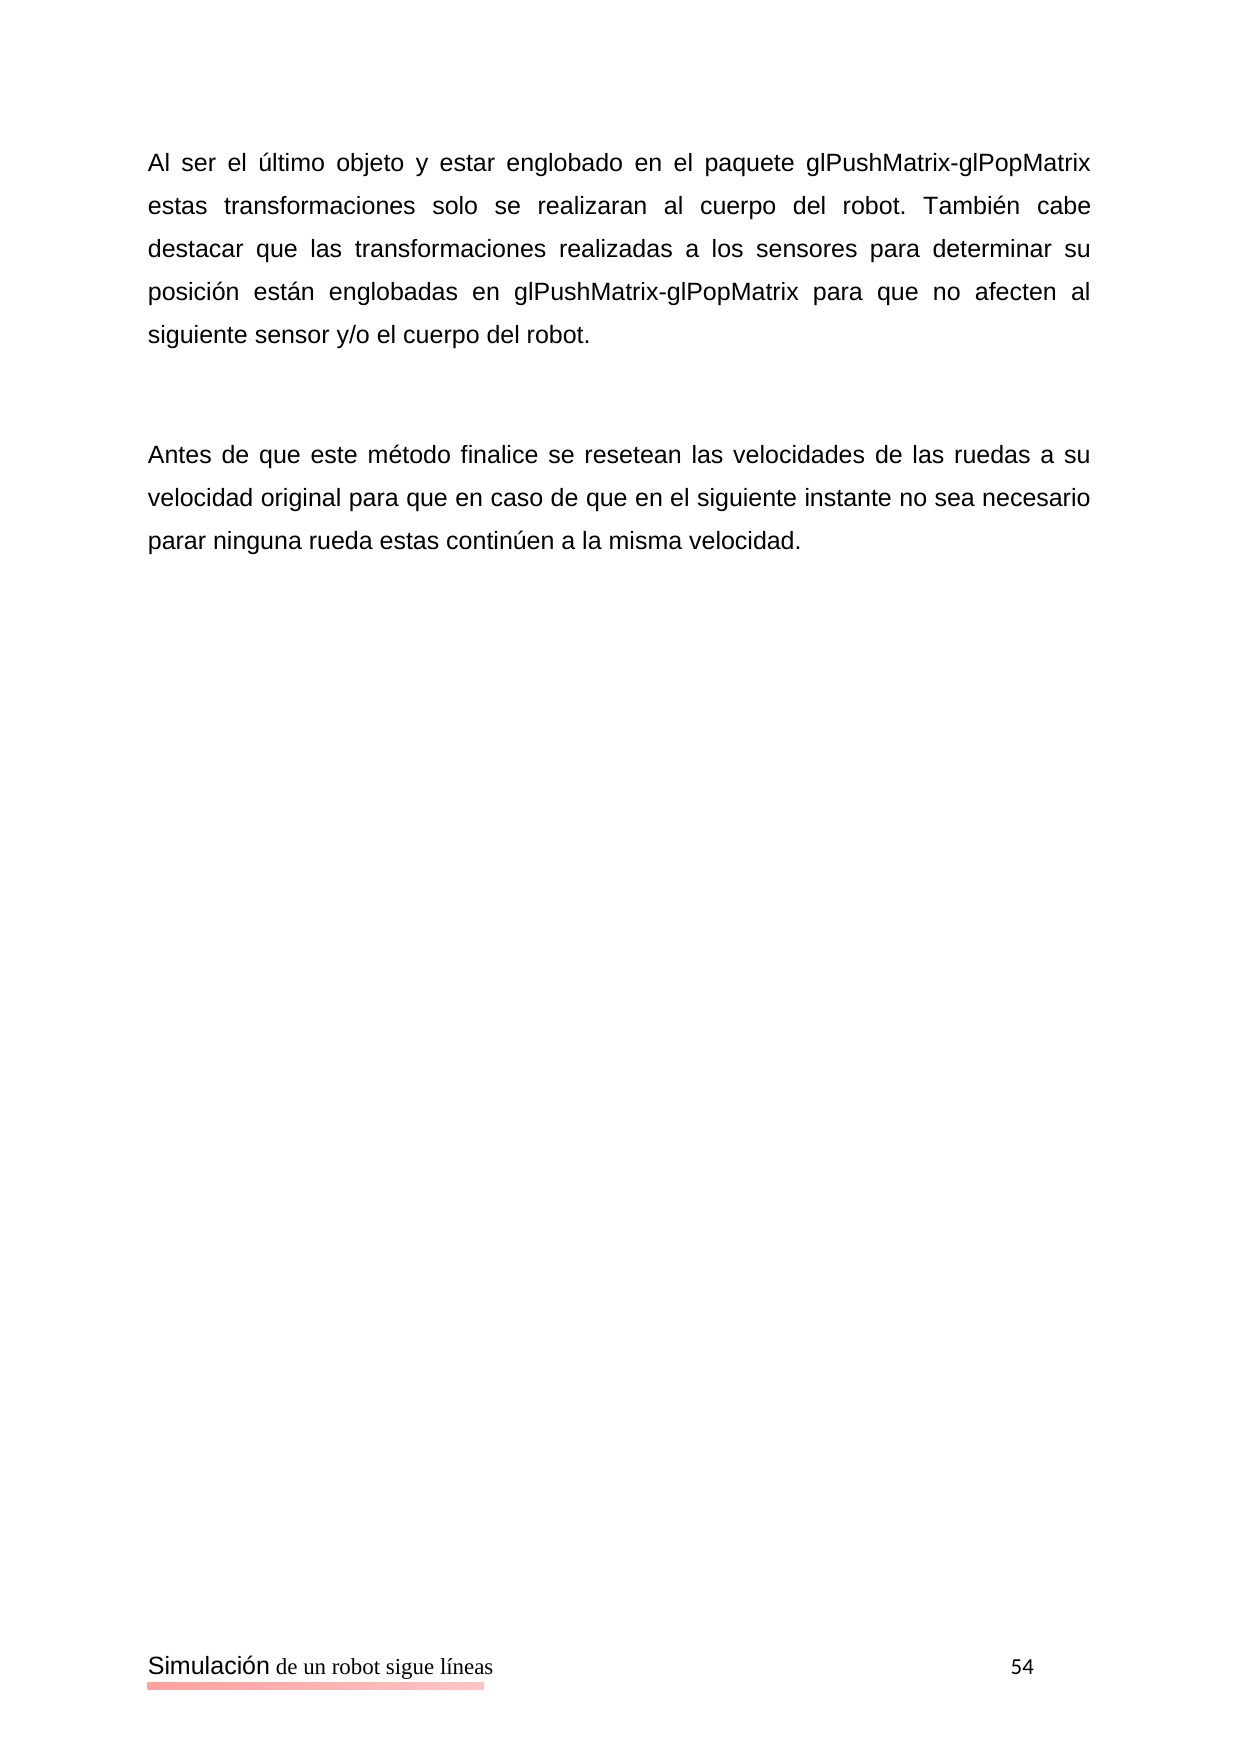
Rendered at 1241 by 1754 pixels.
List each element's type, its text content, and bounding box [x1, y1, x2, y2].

text Antes de que este método finalice se resetean las velocidades de las ruedas a su velocidad original para que en caso de que en el siguiente instante no sea necesario parar ninguna rueda estas continúen a la misma velocidad. [148, 440, 1092, 555]
